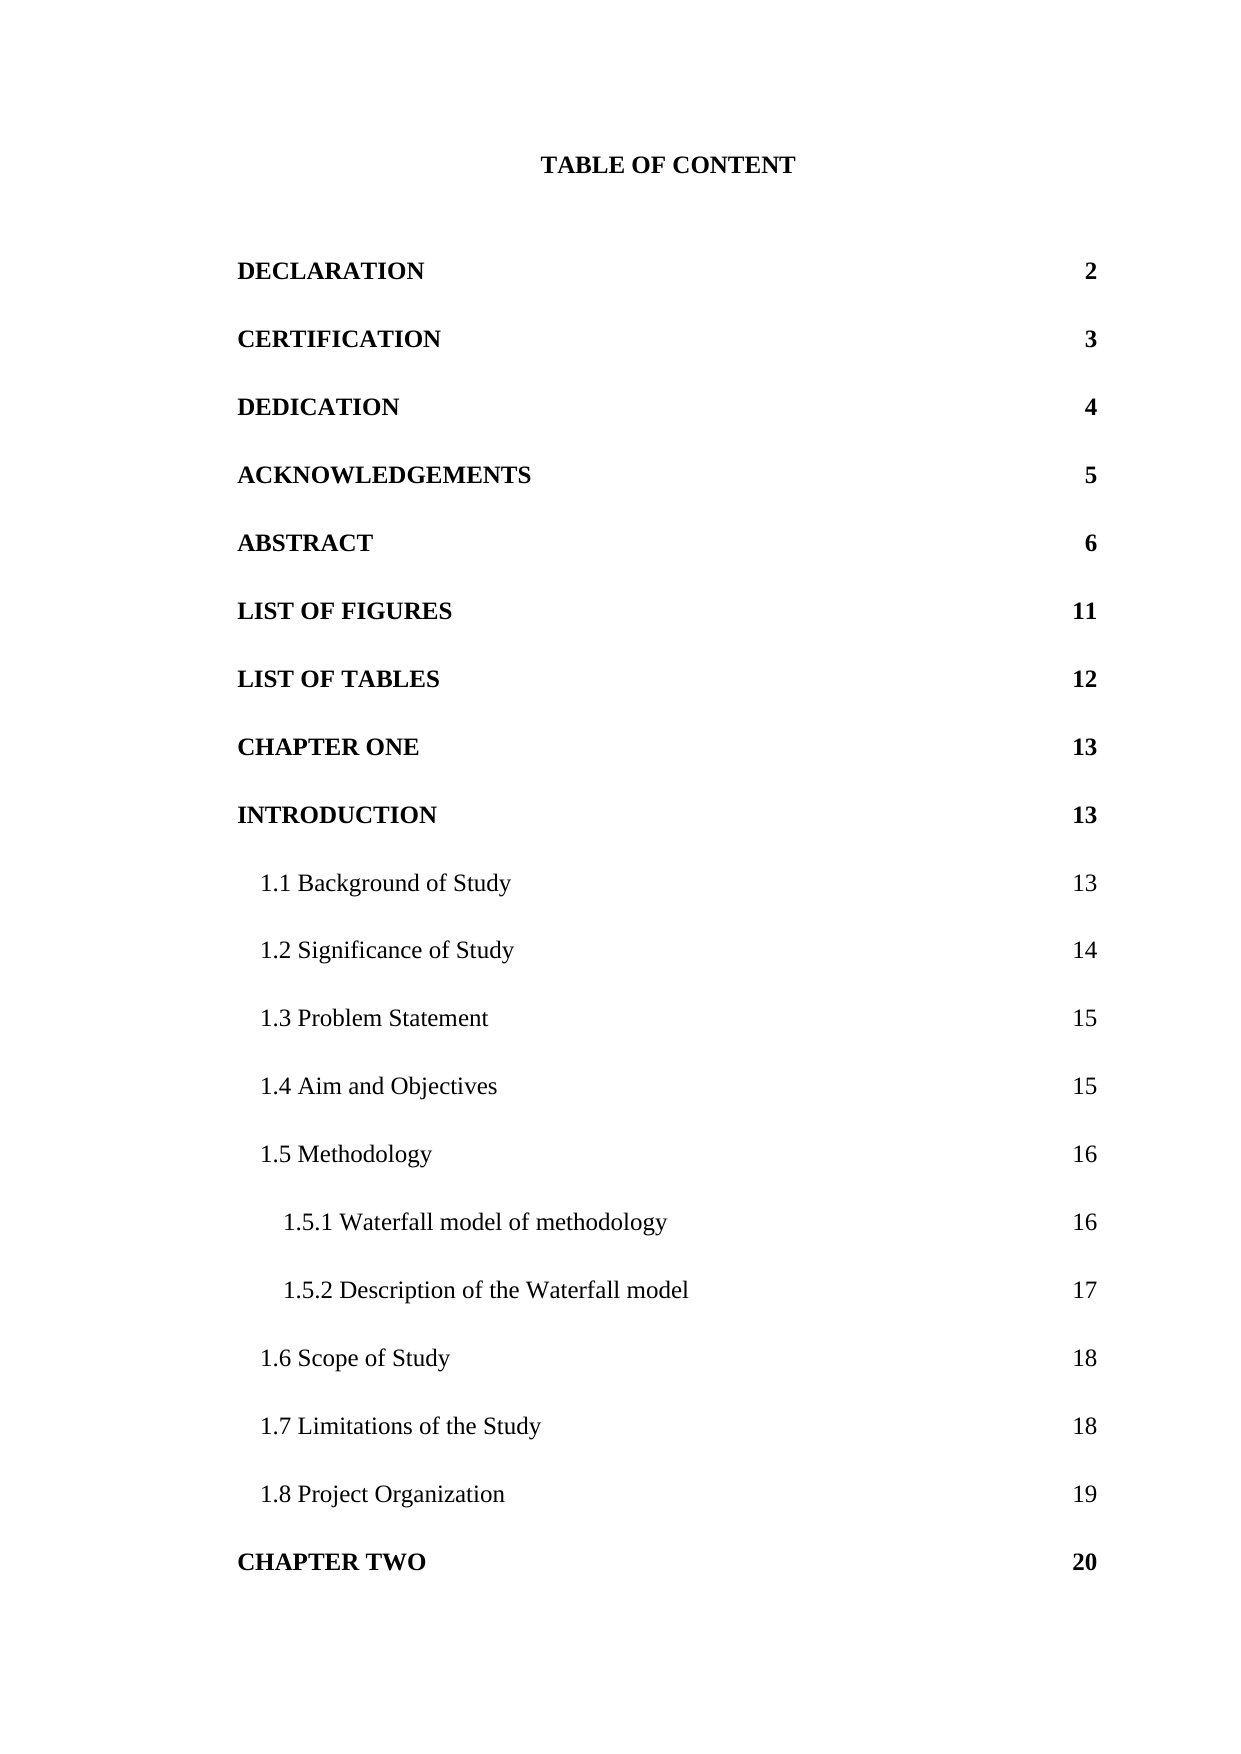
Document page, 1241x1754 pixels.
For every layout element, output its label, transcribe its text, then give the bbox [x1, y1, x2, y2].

text TABLE OF CONTENT [237, 150, 1099, 179]
